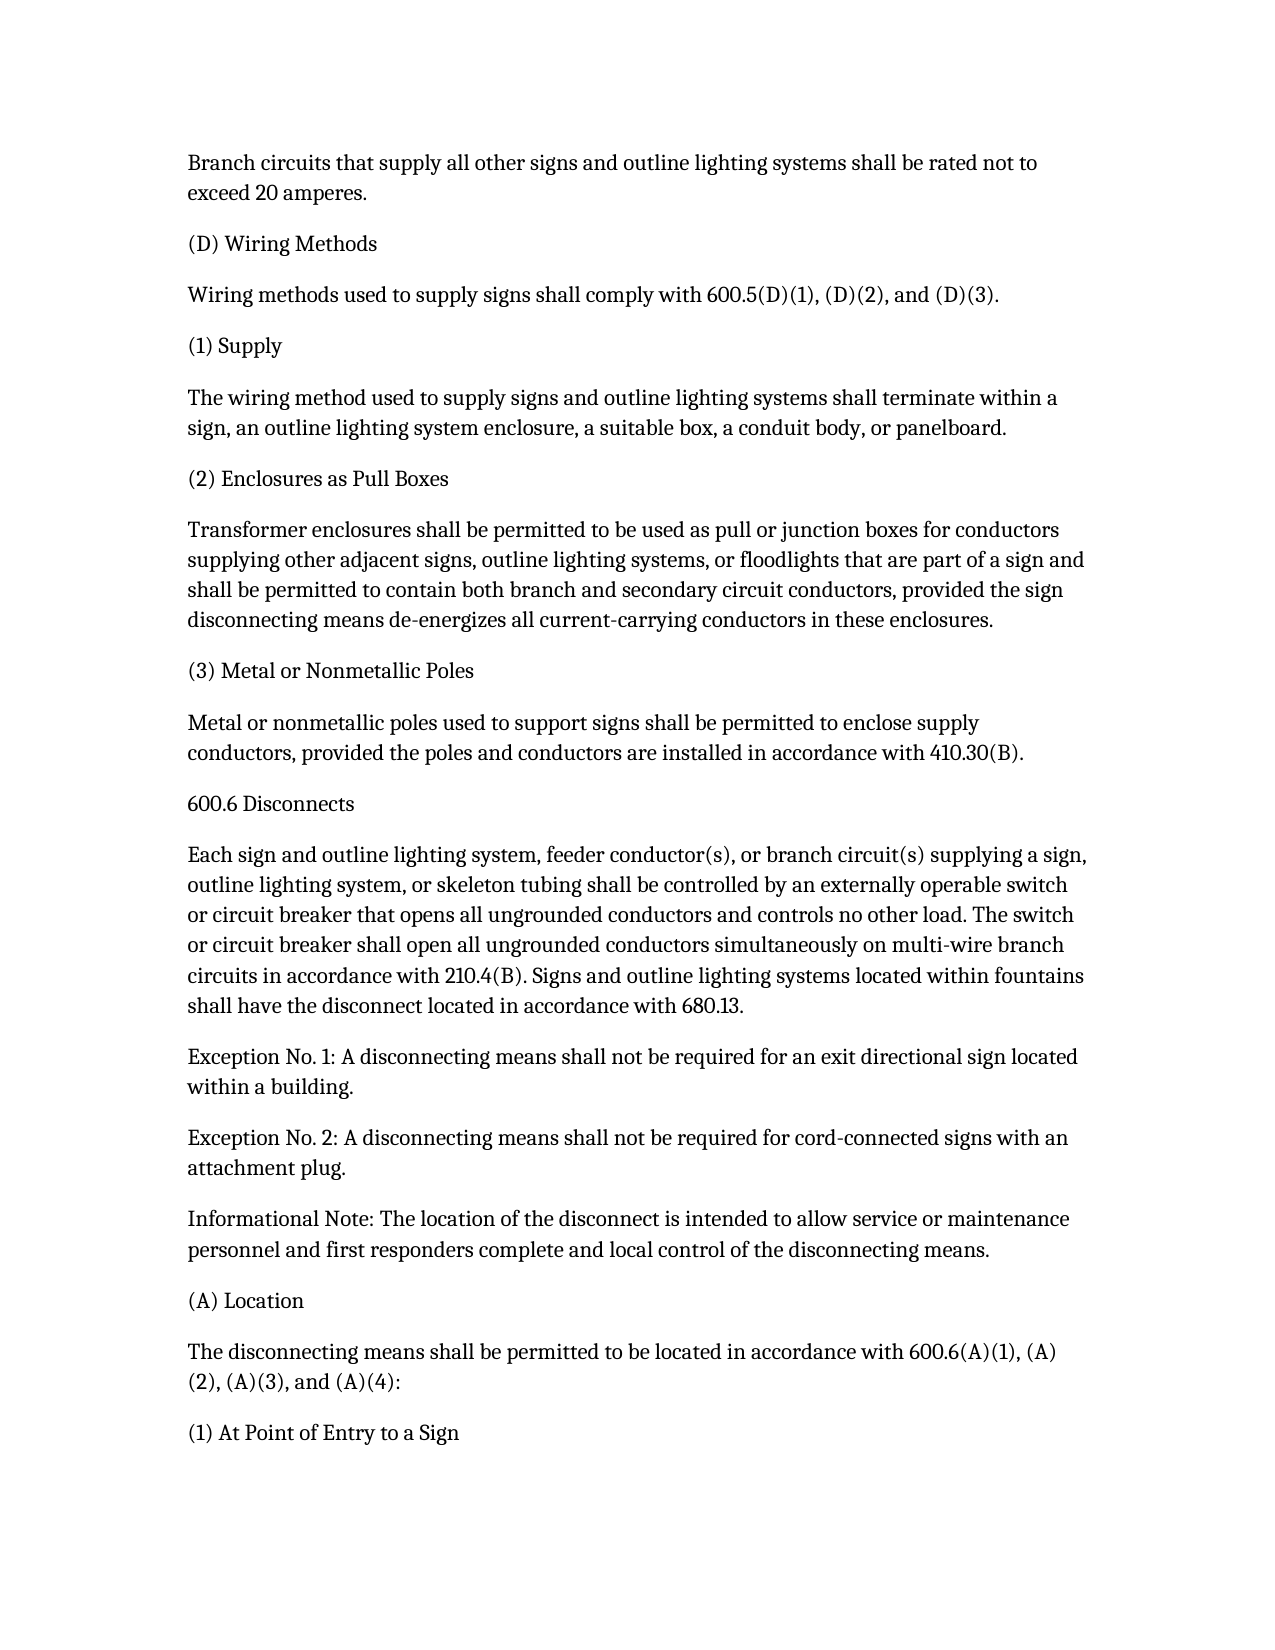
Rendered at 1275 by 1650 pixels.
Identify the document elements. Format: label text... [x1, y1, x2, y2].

text (1) At Point of Entry to a Sign [187, 1420, 1087, 1446]
text Exception No. 1: A disconnecting means shall not be required for an exit directional sign located within a building. [187, 1044, 1087, 1100]
text Exception No. 2: A disconnecting means shall not be required for cord-connected signs with an attachment plug. [187, 1125, 1087, 1182]
text (3) Metal or Nonmetallic Poles [187, 658, 1087, 685]
text Informational Note: The location of the disconnect is intended to allow service or maintenance personnel and first responders complete and local control of the disconnecting means. [187, 1206, 1087, 1263]
text Transformer enclosures shall be permitted to be used as pull or junction boxes for conductors supplying other adjacent signs, outline lighting systems, or floodlights that are part of a sign and shall be permitted to contain both branch and secondary circuit conductors, provided the sign disconnecting means de-energizes all current-carrying conductors in these enclosures. [187, 517, 1087, 634]
text Each sign and outline lighting system, feeder conductor(s), or branch circuit(s) supplying a sign, outline lighting system, or skeleton tubing shall be controlled by an externally operable switch or circuit breaker that opens all ungrounded conductors and controls no other load. The switch or circuit breaker shall open all ungrounded conductors simultaneously on multi-wire branch circuits in accordance with 210.4(B). Signs and outline lighting systems located within fountains shall have the disconnect located in accordance with 680.13. [187, 842, 1087, 1019]
text Wiring methods used to supply signs shall comply with 600.5(D)(1), (D)(2), and (D)(3). [187, 282, 1087, 309]
text (D) Wiring Methods [187, 231, 1087, 258]
text Metal or nonmetallic poles used to support signs shall be permitted to enclose supply conductors, provided the poles and conductors are installed in accordance with 410.30(B). [187, 709, 1087, 766]
text The wiring method used to supply signs and outline lighting systems shall terminate within a sign, an outline lighting system enclosure, a suitable box, a conduit body, or panelboard. [187, 384, 1087, 441]
text 600.6 Disconnects [187, 791, 1087, 817]
text Branch circuits that supply all other signs and outline lighting systems shall be rated not to exceed 20 amperes. [187, 150, 1087, 207]
text (2) Enclosures as Pull Boxes [187, 466, 1087, 492]
text (1) Supply [187, 333, 1087, 360]
text (A) Location [187, 1287, 1087, 1314]
text The disconnecting means shall be permitted to be located in accordance with 600.6(A)(1), (A)(2), (A)(3), and (A)(4): [187, 1338, 1087, 1395]
